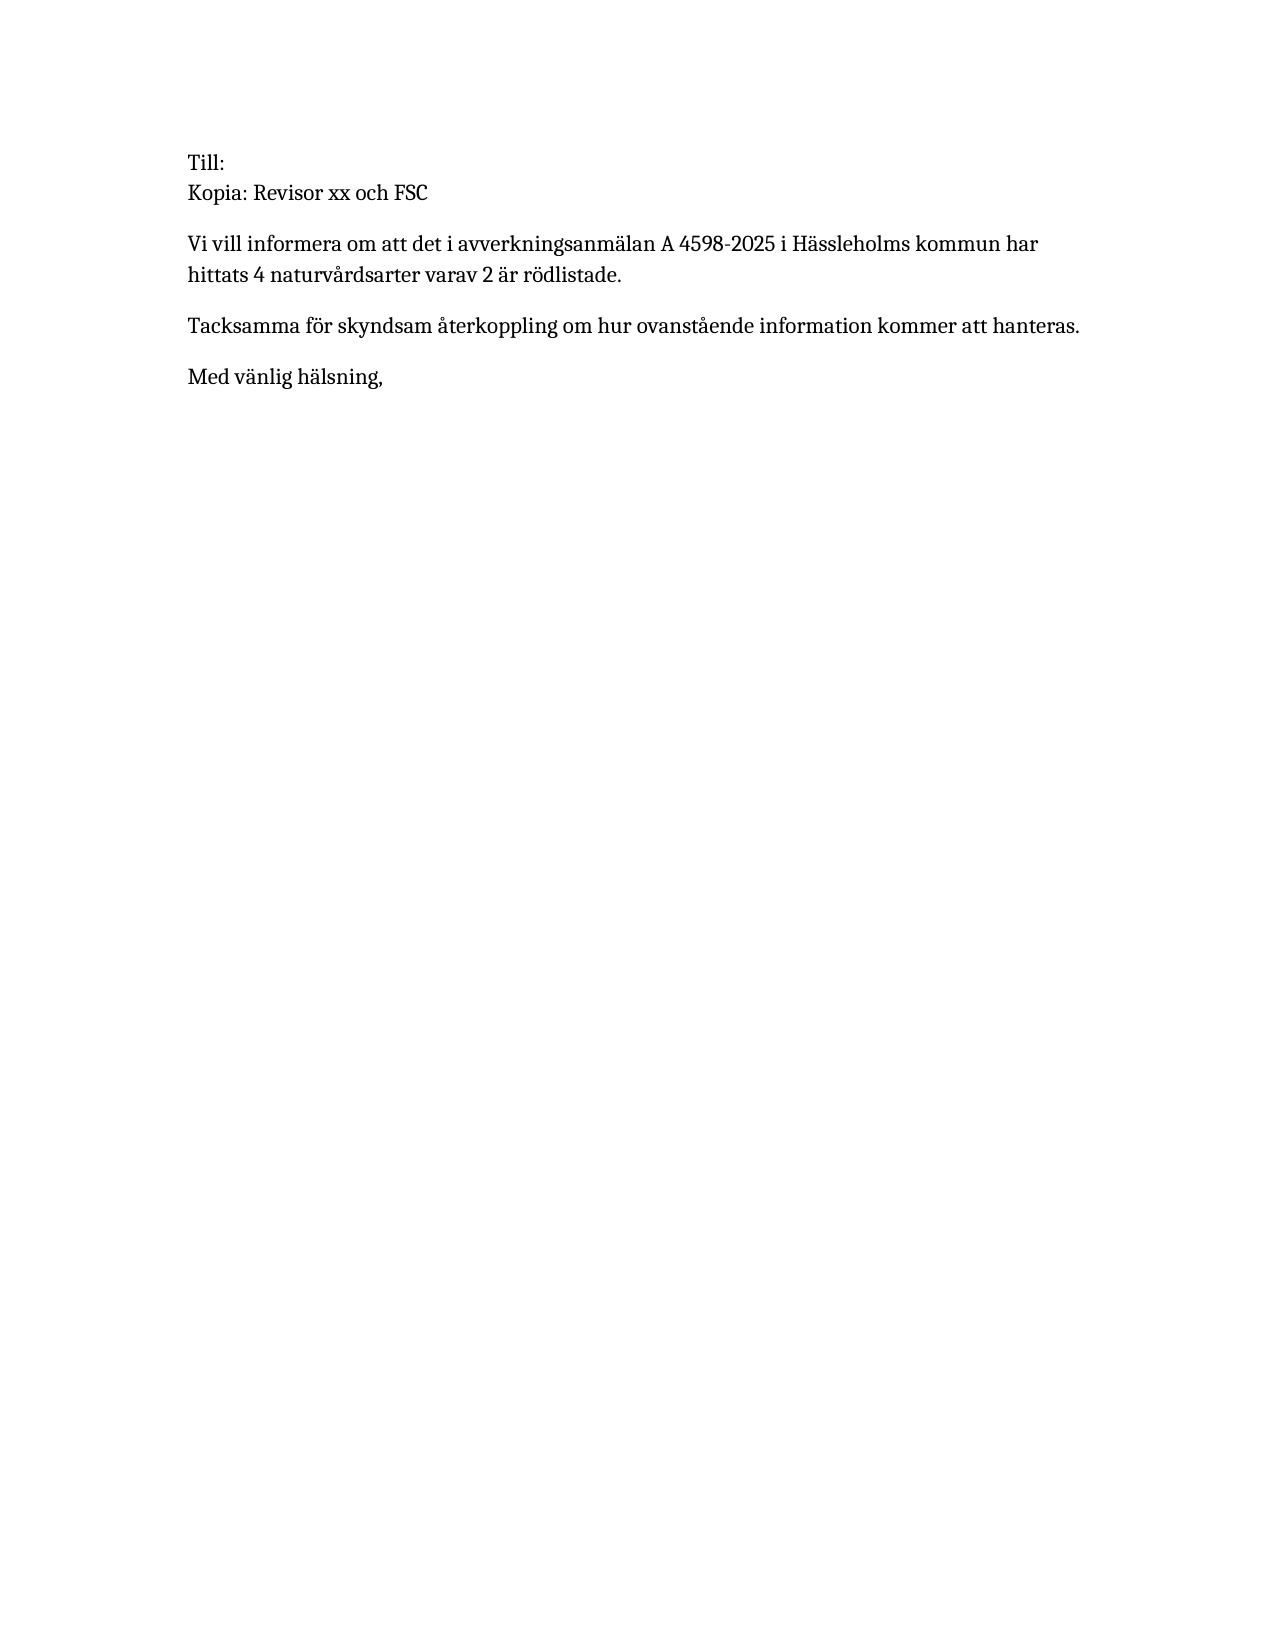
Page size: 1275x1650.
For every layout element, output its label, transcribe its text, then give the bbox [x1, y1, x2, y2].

text Till: Kopia: Revisor xx och FSC [187, 150, 1087, 207]
text Vi vill informera om att det i avverkningsanmälan A 4598-2025 i Hässleholms kommun har hittats 4 naturvårdsarter varav 2 är rödlistade. [187, 231, 1087, 288]
text Med vänlig hälsning, [187, 363, 1087, 420]
text Tacksamma för skyndsam återkoppling om hur ovanstående information kommer att hanteras. [187, 312, 1087, 339]
